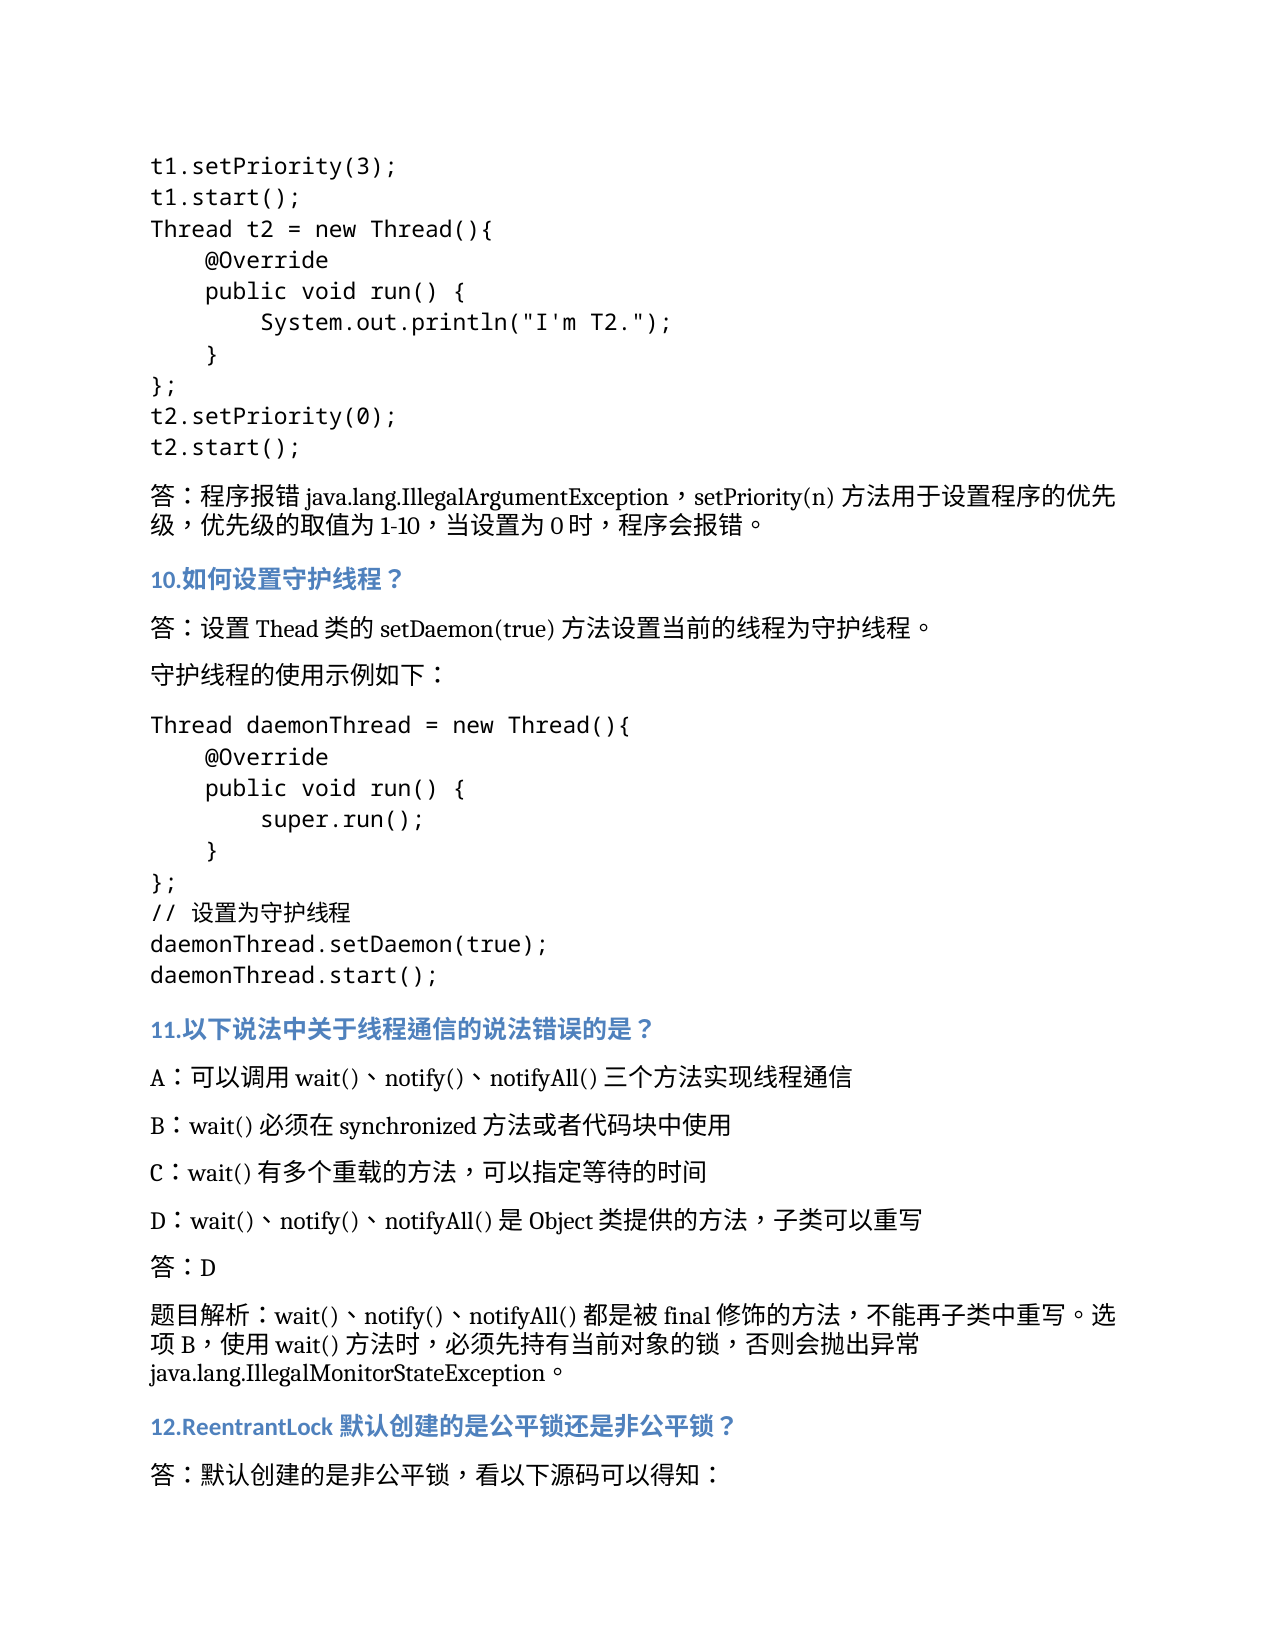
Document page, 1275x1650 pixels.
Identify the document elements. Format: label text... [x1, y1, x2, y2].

text 答：程序报错 java.lang.IllegalArgumentException，setPriority(n) 方法用于设置程序的优先级，优先级的取值为 1-10，当设置为 0 时，程序会报错。 [150, 483, 1125, 541]
text Thread daemonThread = new Thread(){ @Override public void run() { super.run(); } }; // 设置为守护线程 daemonThread.setDaemon(true); daemonThread.start(); [150, 709, 1125, 991]
text 题目解析：wait()、notify()、notifyAll() 都是被 final 修饰的方法，不能再子类中重写。选项 B，使用 wait() 方法时，必须先持有当前对象的锁，否则会抛出异常 java.lang.IllegalMonitorStateException。 [150, 1302, 1125, 1388]
subtitle 11.以下说法中关于线程通信的说法错误的是？ [150, 1012, 1125, 1046]
text 守护线程的使用示例如下： [150, 662, 1125, 691]
subtitle 12.ReentrantLock 默认创建的是公平锁还是非公平锁？ [150, 1409, 1125, 1443]
text 答：设置 Thead 类的 setDaemon(true) 方法设置当前的线程为守护线程。 [150, 614, 1125, 643]
subtitle 10.如何设置守护线程？ [150, 562, 1125, 596]
text 答：D [150, 1254, 1125, 1283]
text C：wait() 有多个重载的方法，可以指定等待的时间 [150, 1159, 1125, 1188]
text D：wait()、notify()、notifyAll() 是 Object 类提供的方法，子类可以重写 [150, 1207, 1125, 1236]
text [150, 150, 1125, 462]
text 答：默认创建的是非公平锁，看以下源码可以得知： [150, 1462, 1125, 1491]
text B：wait() 必须在 synchronized 方法或者代码块中使用 [150, 1112, 1125, 1141]
text A：可以调用 wait()、notify()、notifyAll() 三个方法实现线程通信 [150, 1064, 1125, 1093]
